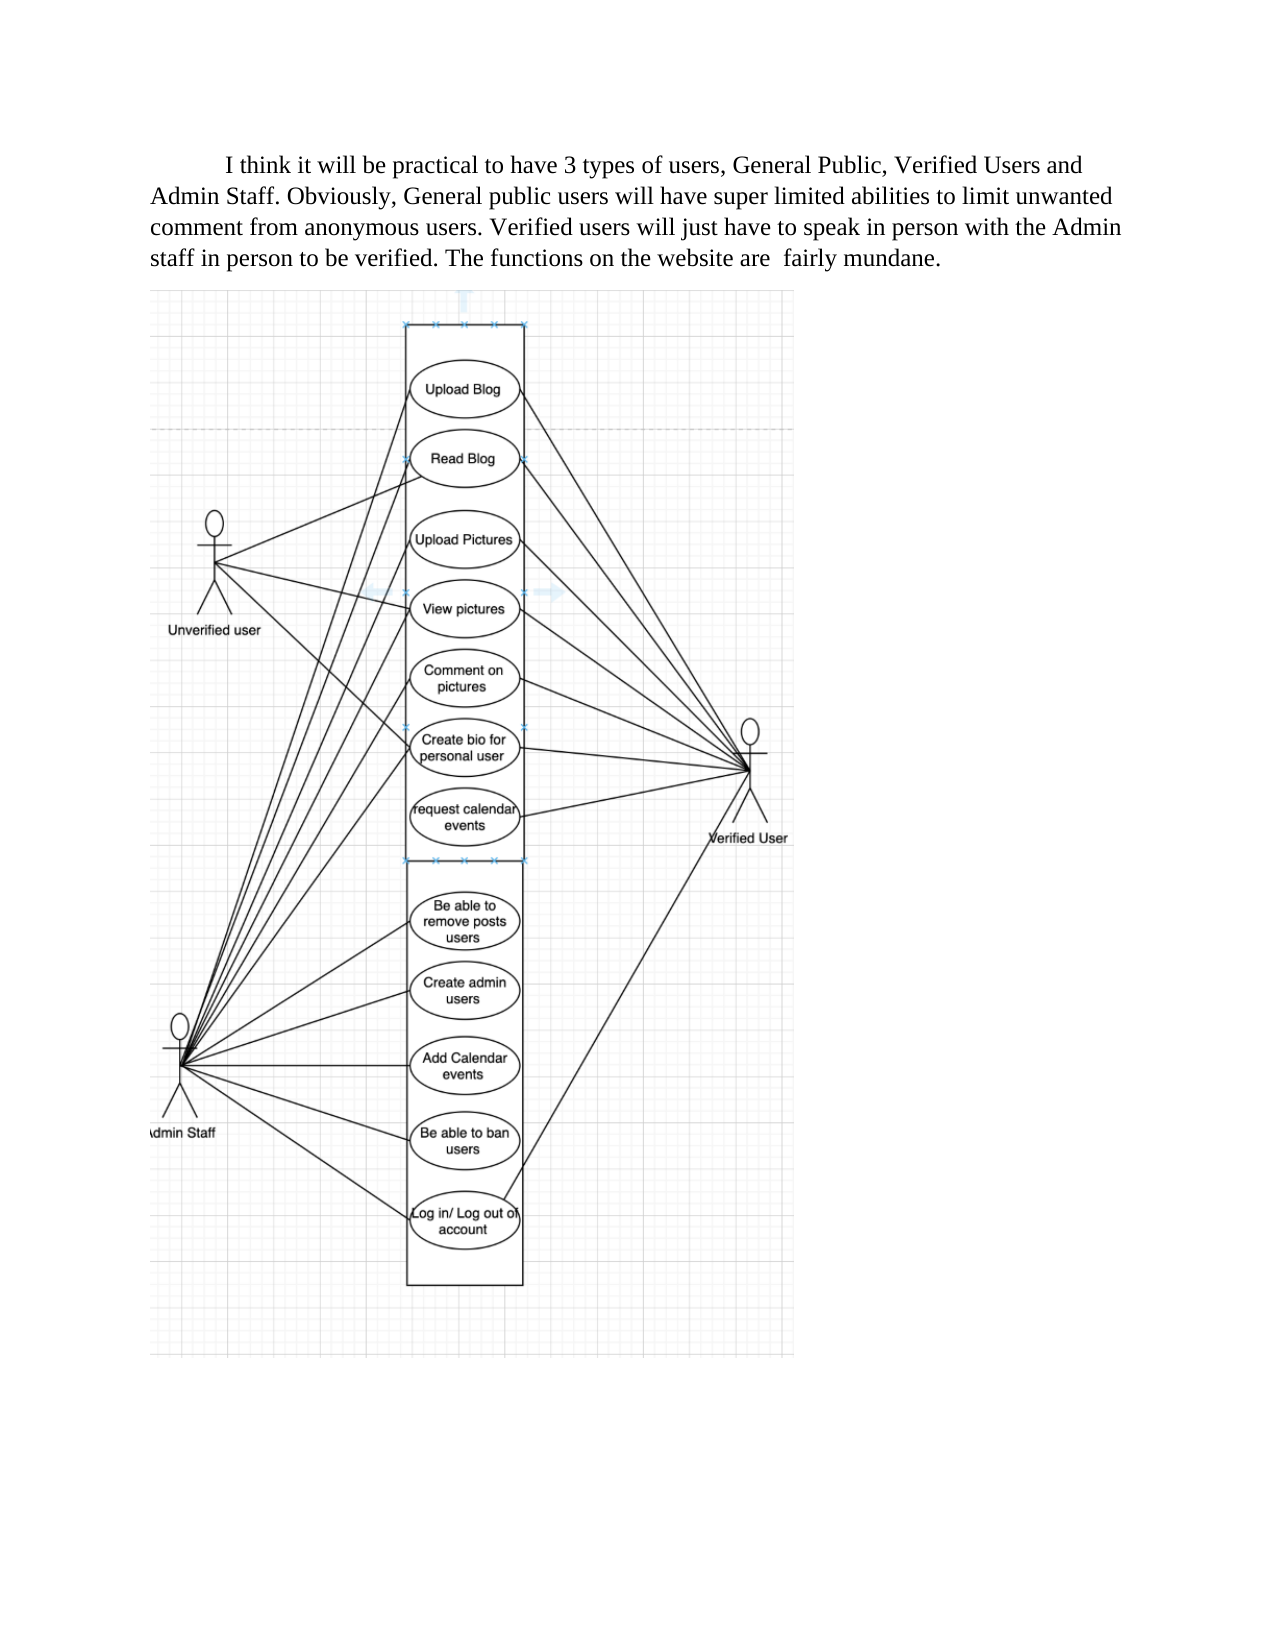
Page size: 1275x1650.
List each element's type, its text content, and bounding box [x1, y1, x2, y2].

text I think it will be practical to have 3 types of users, General Public, Verified Users and Admin Staff. Obviously, General public users will have super limited abilities to limit unwanted comment from anonymous users. Verified users will just have to speak in person with the Admin staff in person to be verified. The functions on the website are fairly mundane. [150, 150, 1125, 272]
picture [150, 290, 794, 1358]
